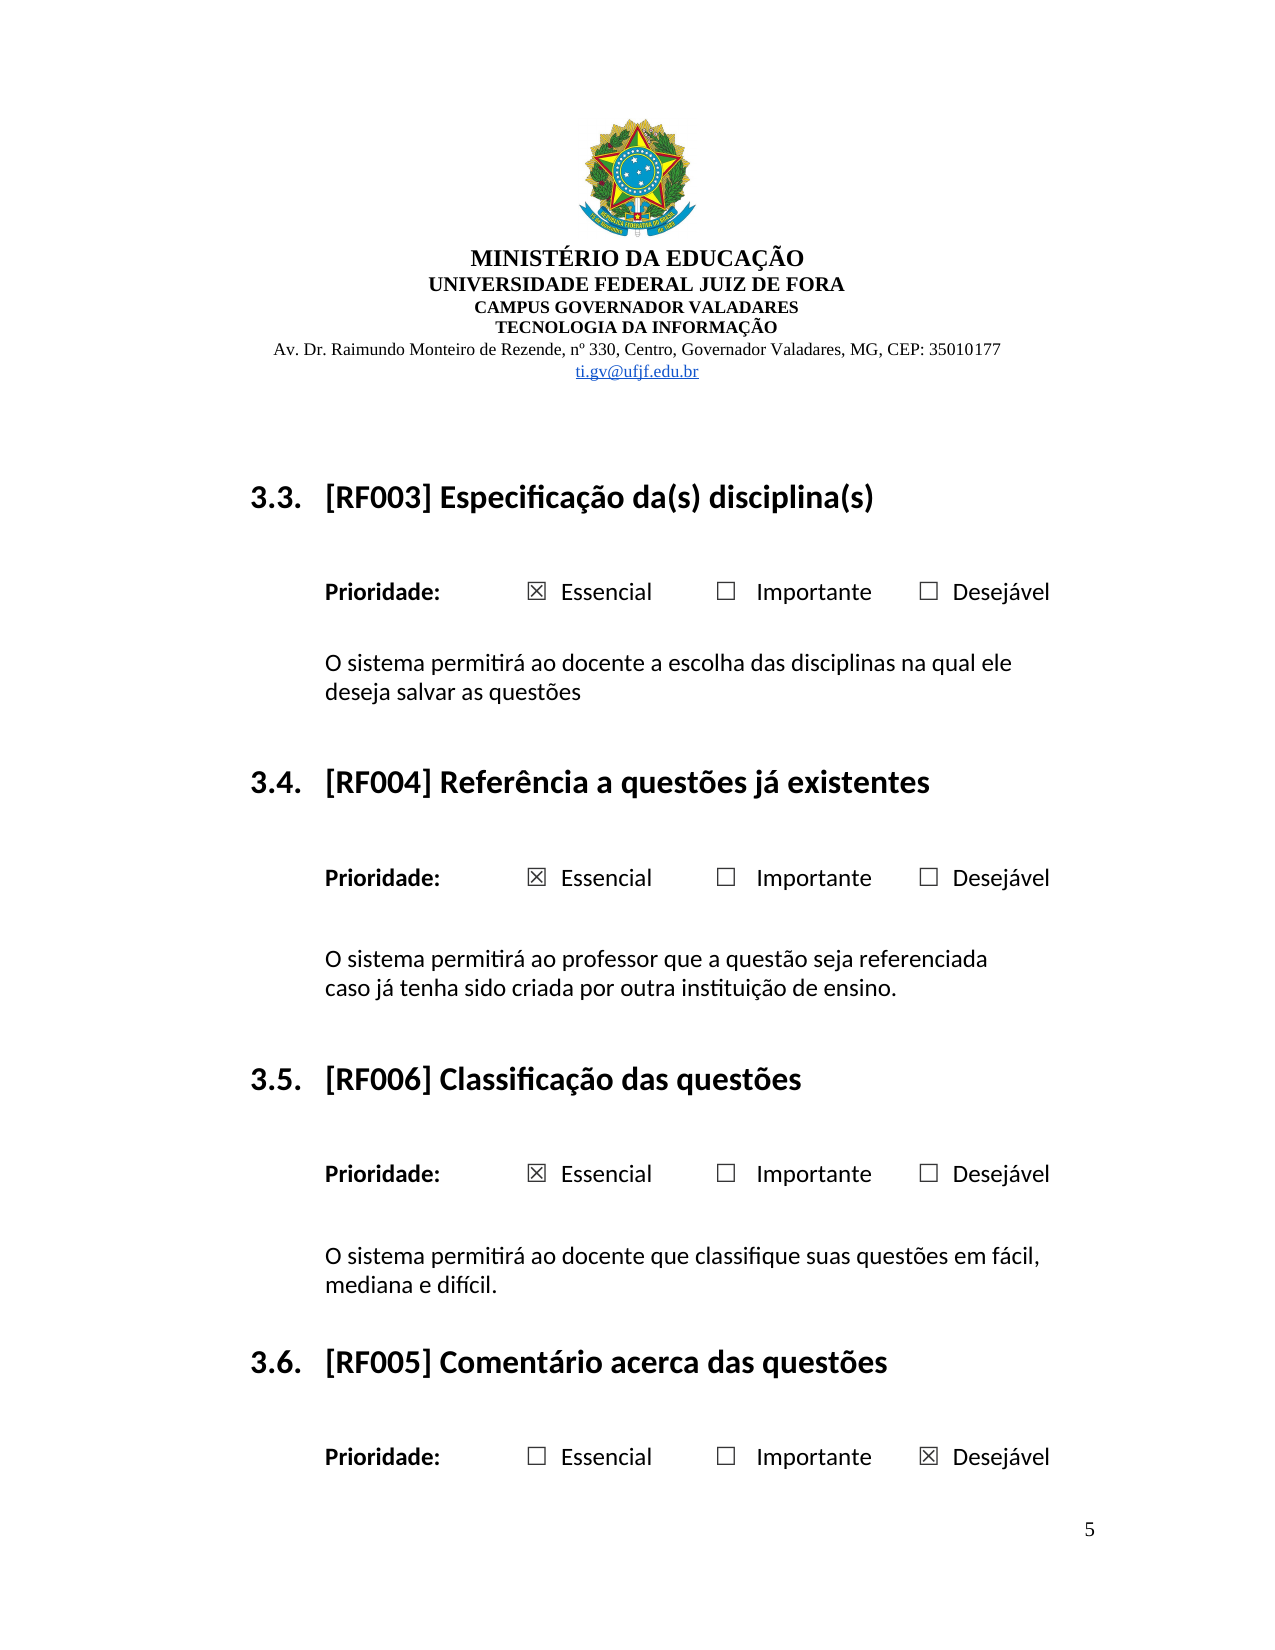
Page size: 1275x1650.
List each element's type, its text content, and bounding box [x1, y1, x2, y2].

text 3.5. [RF006] Classificação das questões [250, 1058, 1110, 1098]
text 3.4. [RF004] Referência a questões já existentes [250, 761, 1110, 802]
text O sistema permitirá ao professor que a questão seja referenciada caso já tenha sido criada por outra instituição de ensino. [325, 944, 1032, 1003]
text Av. Dr. Raimundo Monteiro de Rezende, nº 330, Centro, Governador Valadares, MG, CEP: 35010­177 ti.gv@ufjf.edu.br [269, 339, 1005, 381]
text Prioridade: ☒ Essencial ☐ Importante ☐ Desejável [325, 574, 1110, 608]
text Prioridade: ☒ Essencial ☐ Importante ☐ Desejável [325, 1156, 1110, 1190]
text Prioridade: ☐ Essencial ☐ Importante ☒ Desejável [325, 1439, 1110, 1473]
text O sistema permitirá ao docente que classifique suas questões em fácil, mediana e difícil. [325, 1241, 1088, 1299]
picture [578, 118, 697, 239]
text O sistema permitirá ao docente a escolha das disciplinas na qual ele deseja salvar as questões [325, 648, 1041, 706]
text Prioridade: ☒ Essencial ☐ Importante ☐ Desejável [325, 859, 1110, 893]
text MINISTÉRIO DA EDUCAÇÃO UNIVERSIDADE FEDERAL JUIZ DE FORA CAMPUS GOVERNADOR VALADARES TECNOLOGIA DA INFORMAÇÃO [426, 244, 846, 338]
text 3.3. [RF003] Especificação da(s) disciplina(s) [250, 479, 1110, 516]
text 3.6. [RF005] Comentário acerca das questões [250, 1341, 1110, 1382]
